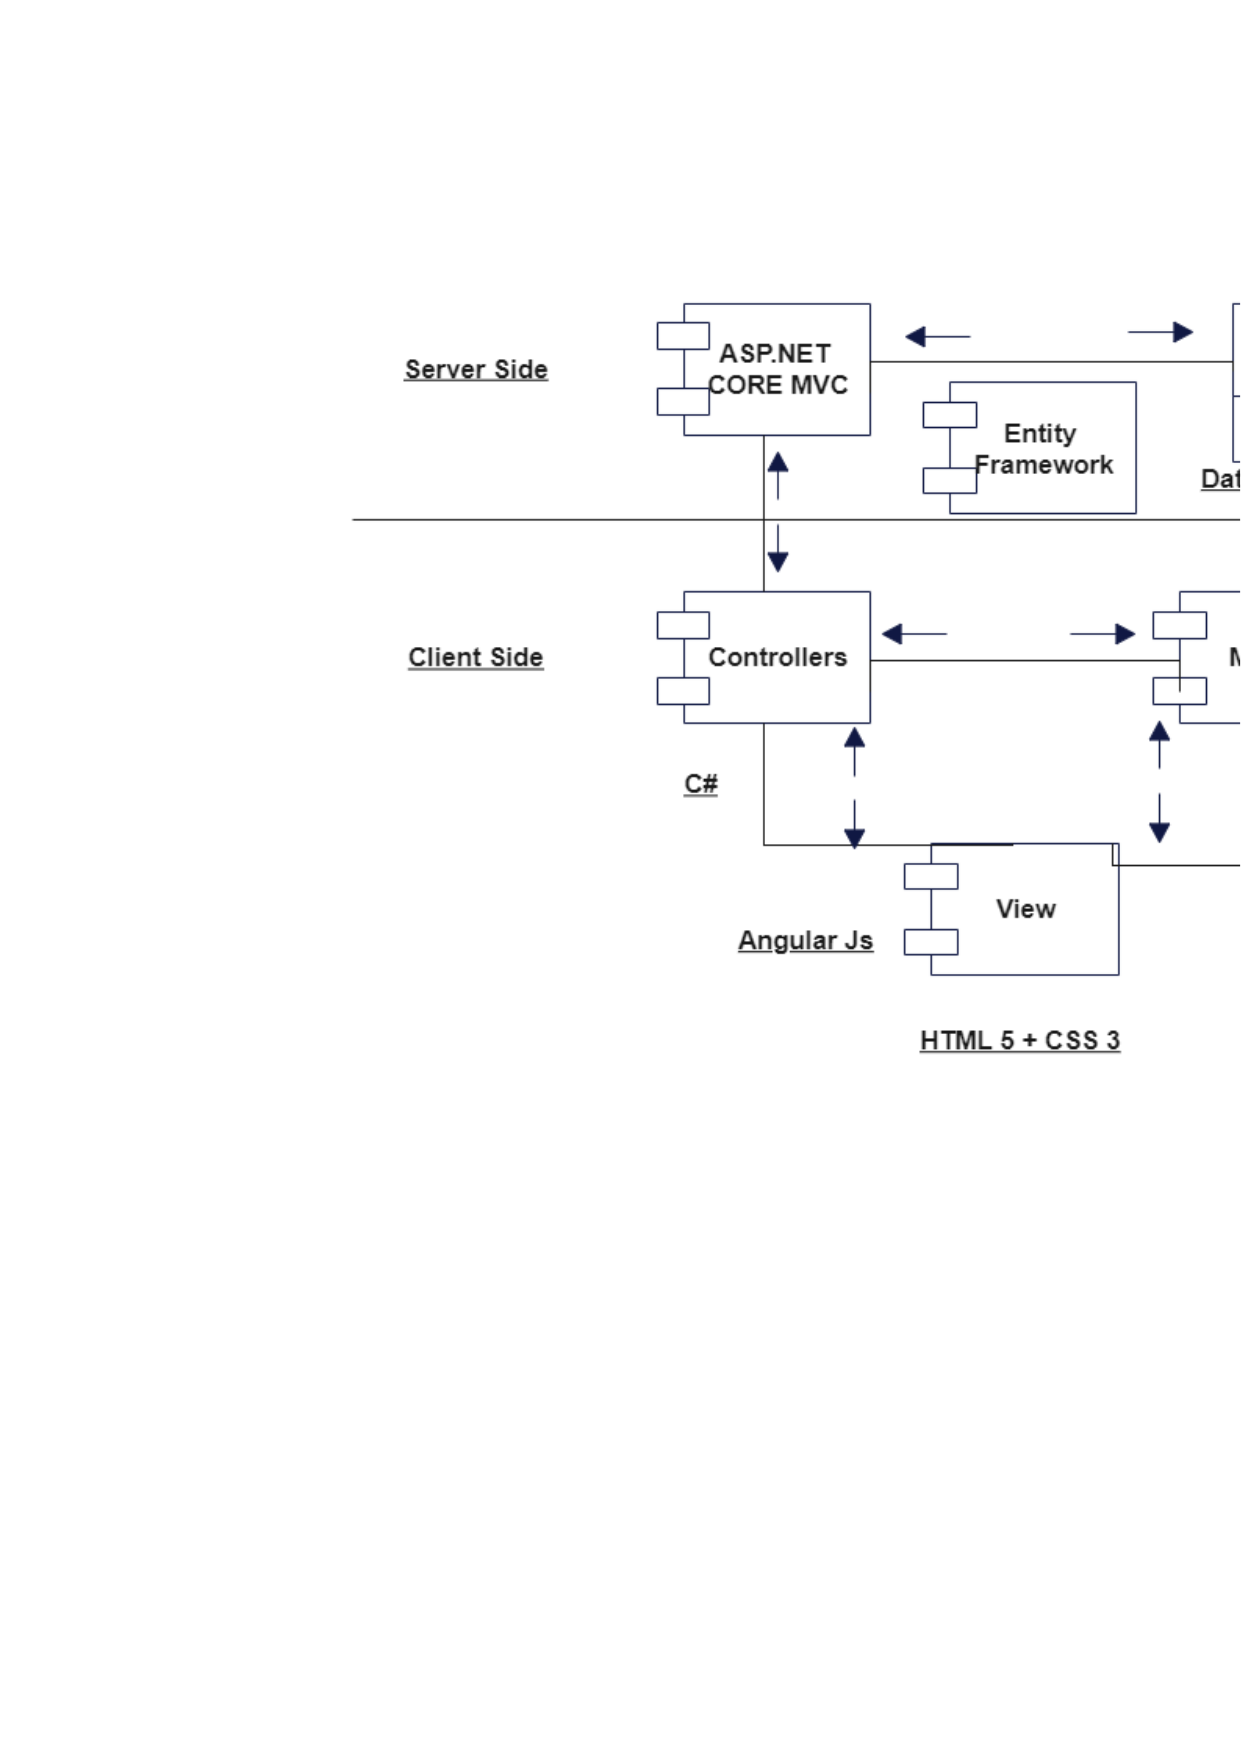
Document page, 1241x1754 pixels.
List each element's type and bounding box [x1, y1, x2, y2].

picture [177, 147, 1241, 1314]
